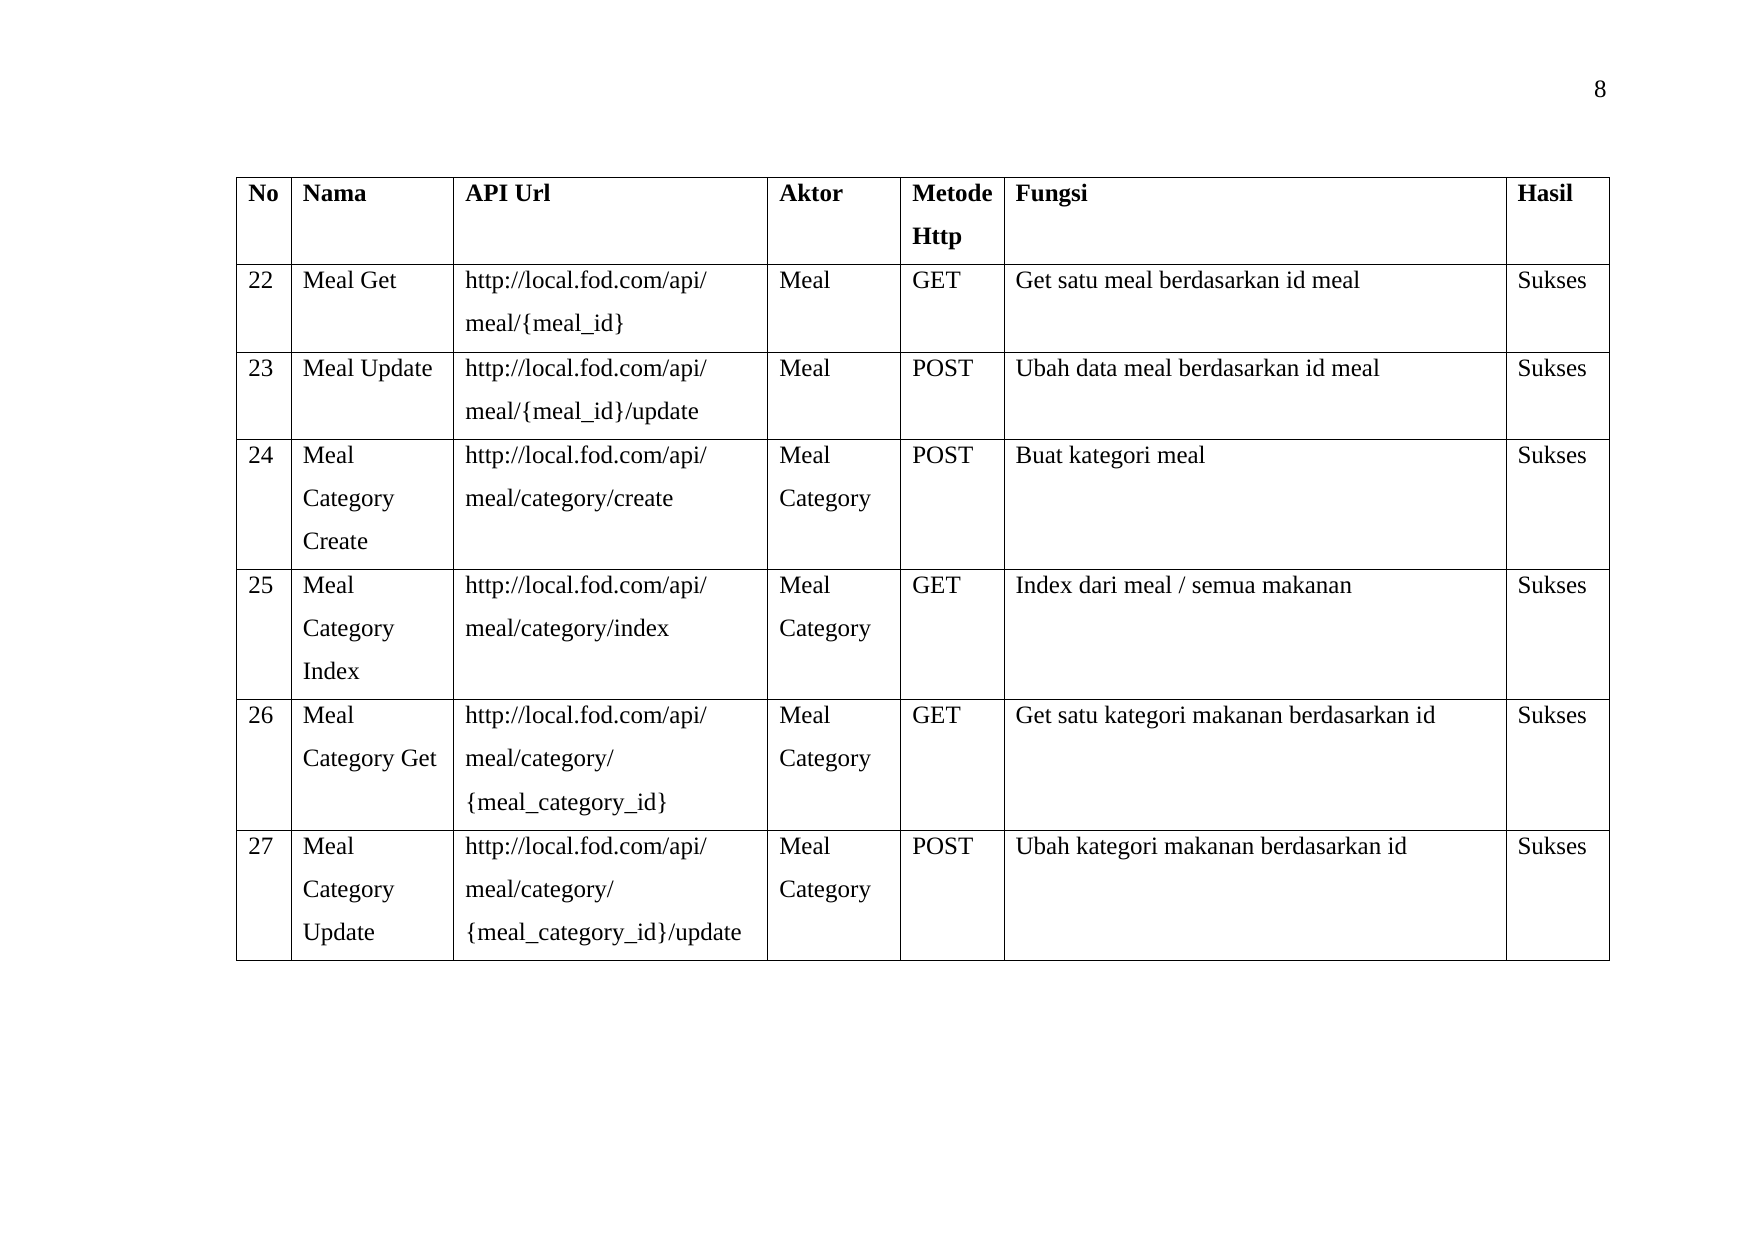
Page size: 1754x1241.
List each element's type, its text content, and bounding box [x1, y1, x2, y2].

table_header Metode Http [901, 178, 1004, 264]
table_header Fungsi [1005, 178, 1506, 264]
table_cell Get satu meal berdasarkan id meal [1005, 265, 1506, 352]
table_header Hasil [1507, 178, 1609, 264]
table_cell http://local.fod.com/api/meal/{meal_id}/update [454, 353, 767, 439]
table_cell Meal Category Index [292, 570, 453, 699]
table_cell 23 [237, 353, 291, 439]
table_cell Meal Category Create [292, 440, 453, 569]
table_cell Meal Update [292, 353, 453, 439]
table_cell POST [901, 440, 1004, 569]
table_cell 24 [237, 440, 291, 569]
table_cell 27 [237, 831, 291, 960]
table_header Nama [292, 178, 453, 264]
table_cell Sukses [1507, 831, 1609, 960]
table_cell Index dari meal / semua makanan [1005, 570, 1506, 699]
table_cell GET [901, 700, 1004, 830]
table_cell Ubah kategori makanan berdasarkan id [1005, 831, 1506, 960]
table_cell 25 [237, 570, 291, 699]
table_cell 22 [237, 265, 291, 352]
table_cell Meal Category Update [292, 831, 453, 960]
table_cell Sukses [1507, 265, 1609, 352]
table_cell Meal Get [292, 265, 453, 352]
table_cell GET [901, 570, 1004, 699]
table_cell POST [901, 831, 1004, 960]
table_cell Sukses [1507, 353, 1609, 439]
table_cell Meal Category [768, 831, 900, 960]
table_cell http://local.fod.com/api/meal/category/index [454, 570, 767, 699]
table_header No [237, 178, 291, 264]
table_cell Ubah data meal berdasarkan id meal [1005, 353, 1506, 439]
table_cell 26 [237, 700, 291, 830]
table_cell Meal Category [768, 570, 900, 699]
table_header API Url [454, 178, 767, 264]
table_cell GET [901, 265, 1004, 352]
table_cell http://local.fod.com/api/meal/category/{meal_category_id}/update [454, 831, 767, 960]
table_cell http://local.fod.com/api/meal/category/create [454, 440, 767, 569]
table_cell http://local.fod.com/api/meal/{meal_id} [454, 265, 767, 352]
table_cell Sukses [1507, 440, 1609, 569]
table_cell Meal [768, 265, 900, 352]
table_cell Sukses [1507, 700, 1609, 830]
table_cell http://local.fod.com/api/meal/category/{meal_category_id} [454, 700, 767, 830]
table_cell Buat kategori meal [1005, 440, 1506, 569]
table_cell Meal Category [768, 700, 900, 830]
table_cell Meal [768, 353, 900, 439]
table_cell Sukses [1507, 570, 1609, 699]
table_cell Meal Category [768, 440, 900, 569]
table_header Aktor [768, 178, 900, 264]
table_cell Get satu kategori makanan berdasarkan id [1005, 700, 1506, 830]
table_cell POST [901, 353, 1004, 439]
table_cell Meal Category Get [292, 700, 453, 830]
